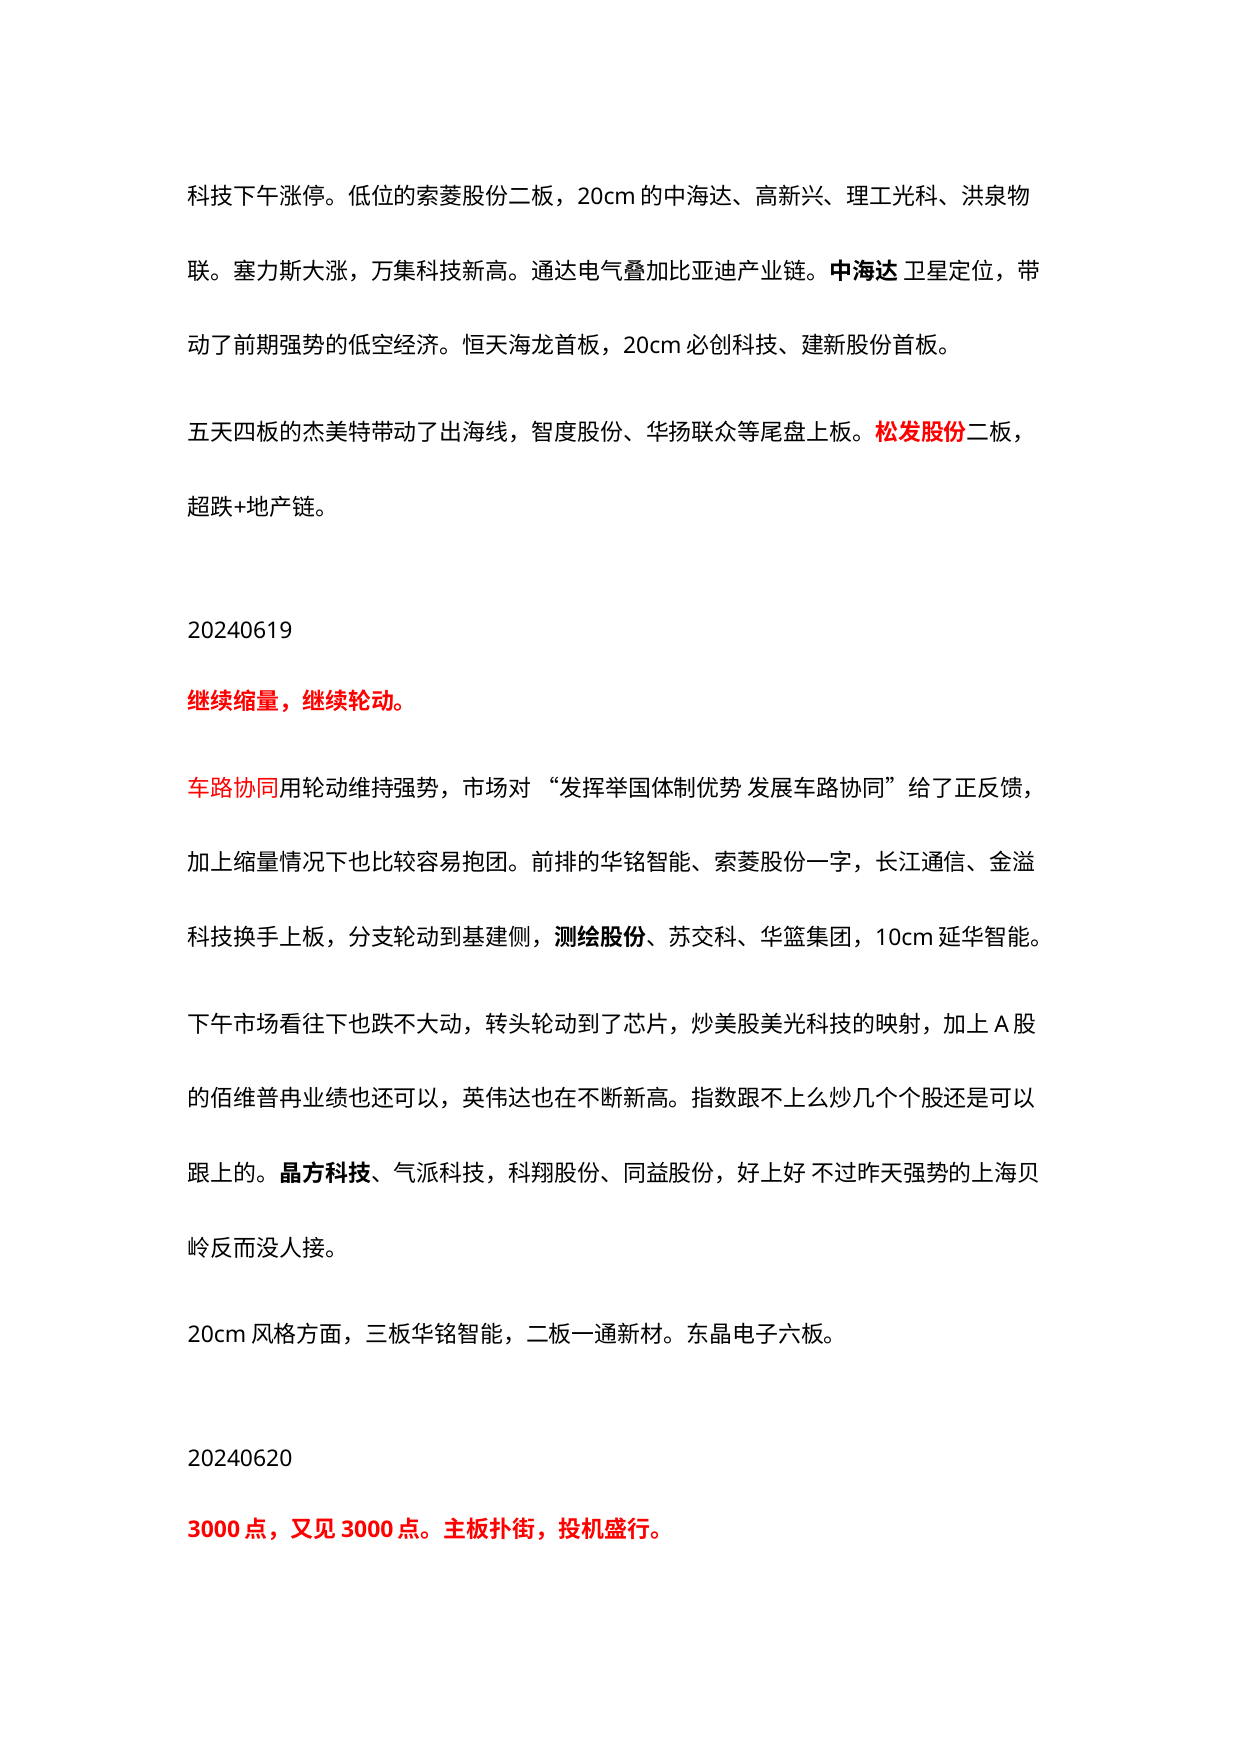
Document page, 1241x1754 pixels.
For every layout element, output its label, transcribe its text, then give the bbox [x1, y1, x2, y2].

text 下午市场看往下也跌不大动，转头轮动到了芯片，炒美股美光科技的映射，加上A股的佰维普冉业绩也还可以，英伟达也在不断新高。指数跟不上么炒几个个股还是可以跟上的。晶方科技、气派科技，科翔股份、同益股份，好上好 不过昨天强势的上海贝岭反而没人接。 [187, 990, 1053, 1279]
text 继续缩量，继续轮动。 [187, 667, 1053, 732]
text 车路协同用轮动维持强势，市场对 “发挥举国体制优势 发展车路协同”给了正反馈，加上缩量情况下也比较容易抱团。前排的华铭智能、索菱股份一字，长江通信、金溢科技换手上板，分支轮动到基建侧，测绘股份、苏交科、华篮集团，10cm延华智能。 [187, 754, 1053, 968]
text 日内最强的车路协同高潮，开盘长江通信、华铭智能快速上板，华闻集团地天，金溢科技下午涨停。低位的索菱股份二板，20cm的中海达、高新兴、理工光科、洪泉物联。塞力斯大涨，万集科技新高。通达电气叠加比亚迪产业链。中海达 卫星定位，带动了前期强势的低空经济。恒天海龙首板，20cm必创科技、建新股份首板。 [187, 162, 1053, 376]
text 3000点，又见3000点。主板扑街，投机盛行。 [187, 1495, 1053, 1560]
text 20240620 [187, 1441, 1053, 1473]
text 20cm风格方面，三板华铭智能，二板一通新材。东晶电子六板。 [187, 1300, 1053, 1365]
text 五天四板的杰美特带动了出海线，智度股份、华扬联众等尾盘上板。松发股份二板，超跌+地产链。 [187, 398, 1053, 538]
text 20240619 [187, 613, 1053, 646]
